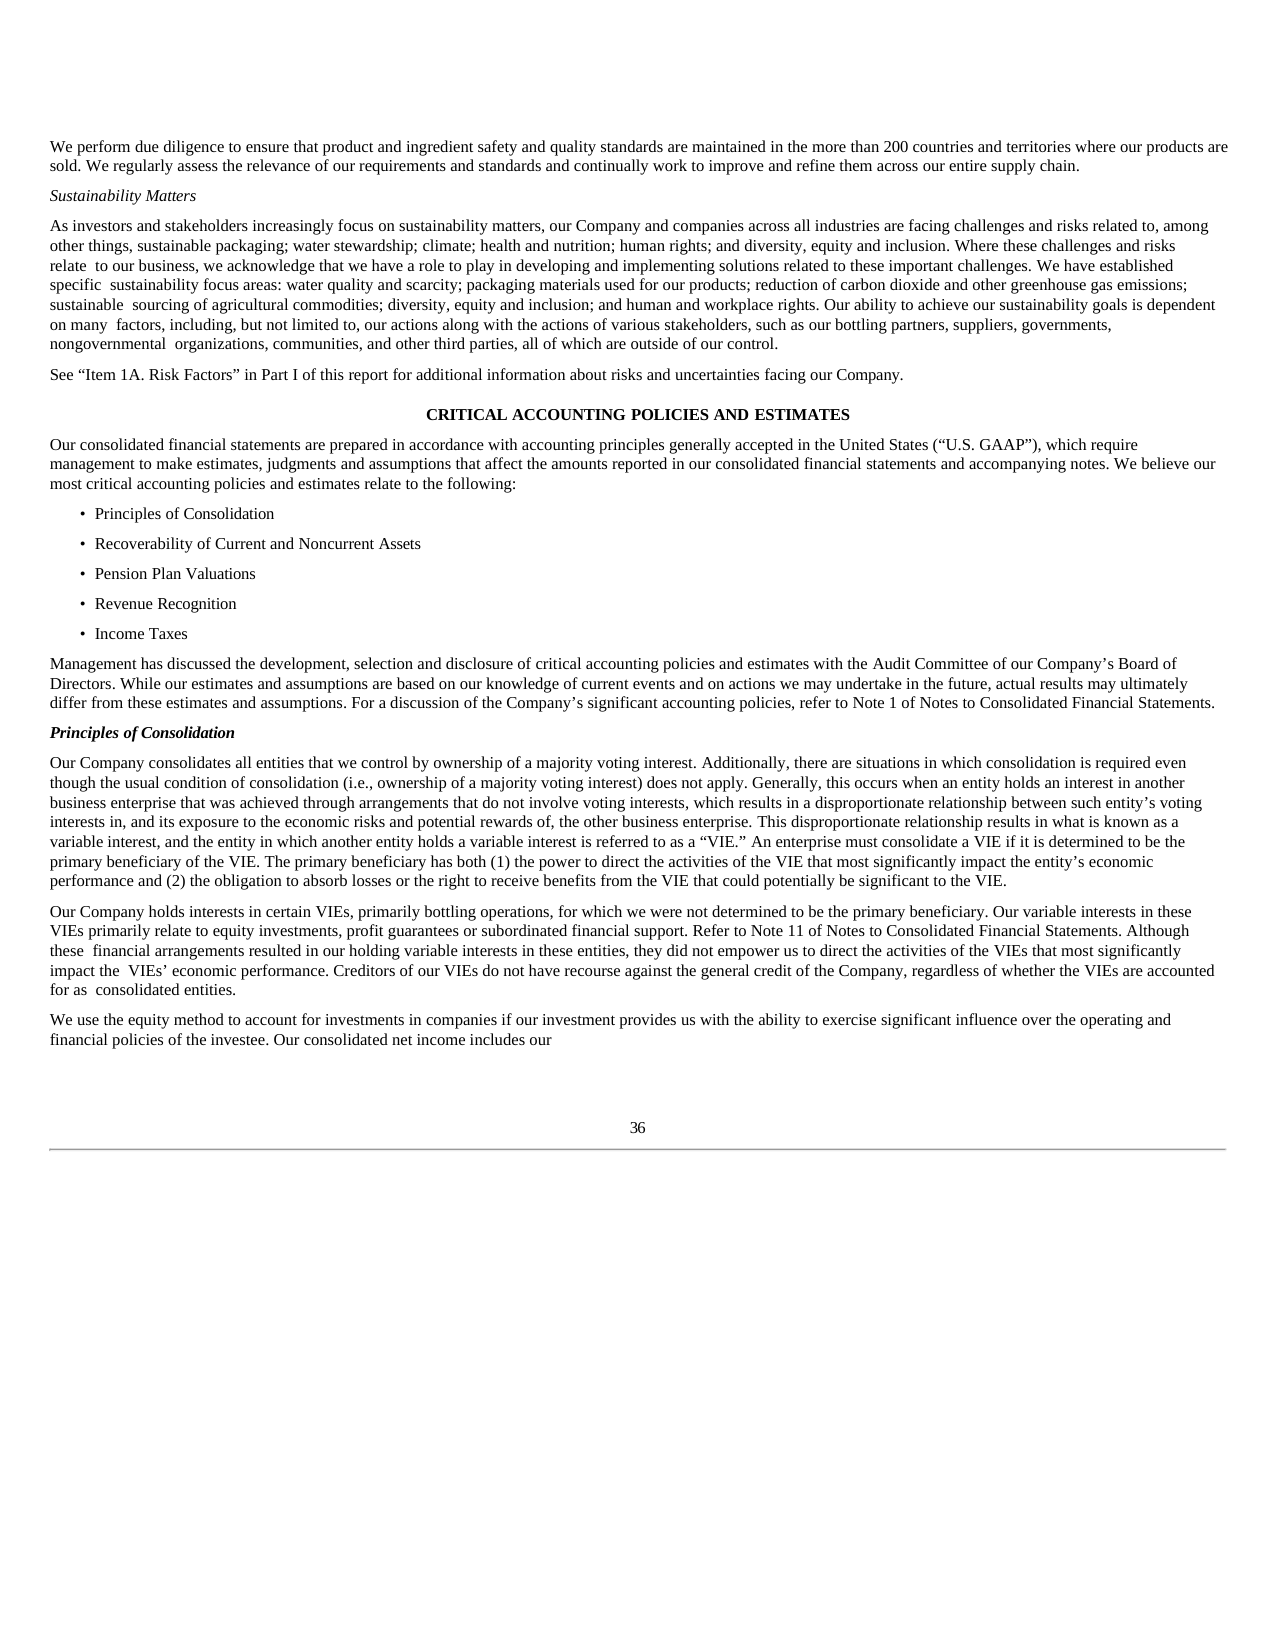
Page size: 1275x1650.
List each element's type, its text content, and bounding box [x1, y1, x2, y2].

text As investors and stakeholders increasingly focus on sustainability matters, our Company and companies across all industries are facing challenges and risks related to, among other things, sustainable packaging; water stewardship; climate; health and nutrition; human rights; and diversity, equity and inclusion. Where these challenges and risks relate to our business, we acknowledge that we have a role to play in developing and implementing solutions related to these important challenges. We have established specific sustainability focus areas: water quality and scarcity; packaging materials used for our products; reduction of carbon dioxide and other greenhouse gas emissions; sustainable sourcing of agricultural commodities; diversity, equity and inclusion; and human and workplace rights. Our ability to achieve our sustainability goals is dependent on many factors, including, but not limited to, our actions along with the actions of various stakeholders, such as our bottling partners, suppliers, governments, nongovernmental organizations, communities, and other third parties, all of which are outside of our control. [49, 216, 1216, 353]
list Principles of Consolidation [79, 504, 1242, 523]
text We use the equity method to account for investments in companies if our investment provides us with the ability to exercise significant influence over the operating and financial policies of the investee. Our consolidated net income includes our [49, 1010, 1199, 1049]
text Our Company holds interests in certain VIEs, primarily bottling operations, for which we were not determined to be the primary beneficiary. Our variable interests in these VIEs primarily relate to equity investments, profit guarantees or subordinated financial support. Refer to Note 11 of Notes to Consolidated Financial Statements. Although these financial arrangements resulted in our holding variable interests in these entities, they did not empower us to direct the activities of the VIEs that most significantly impact the VIEs’ economic performance. Creditors of our VIEs do not have recourse against the general credit of the Company, regardless of whether the VIEs are accounted for as consolidated entities. [49, 901, 1225, 999]
subtitle Principles of Consolidation [49, 723, 1242, 742]
text We perform due diligence to ensure that product and ingredient safety and quality standards are maintained in the more than 200 countries and territories where our products are sold. We regularly assess the relevance of our requirements and standards and continually work to improve and refine them across our entire supply chain. [49, 137, 1242, 175]
text Sustainability Matters [49, 186, 1242, 205]
list Recoverability of Current and Noncurrent Assets [79, 534, 1242, 553]
subtitle CRITICAL ACCOUNTING POLICIES AND ESTIMATES [34, 404, 1242, 424]
text Our consolidated financial statements are prepared in accordance with accounting principles generally accepted in the United States (“U.S. GAAP”), which require management to make estimates, judgments and assumptions that affect the amounts reported in our consolidated financial statements and accompanying notes. We believe our most critical accounting policies and estimates relate to the following: [49, 434, 1216, 493]
text See “Item 1A. Risk Factors” in Part I of this report for additional information about risks and uncertainties facing our Company. [49, 364, 1242, 383]
list Pension Plan Valuations [79, 564, 1242, 583]
text Our Company consolidates all entities that we control by ownership of a majority voting interest. Additionally, there are situations in which consolidation is required even though the usual condition of consolidation (i.e., ownership of a majority voting interest) does not apply. Generally, this occurs when an entity holds an interest in another business enterprise that was achieved through arrangements that do not involve voting interests, which results in a disproportionate relationship between such entity’s voting interests in, and its exposure to the economic risks and potential rewards of, the other business enterprise. This disproportionate relationship results in what is known as a variable interest, and the entity in which another entity holds a variable interest is referred to as a “VIE.” An enterprise must consolidate a VIE if it is determined to be the primary beneficiary of the VIE. The primary beneficiary has both (1) the power to direct the activities of the VIE that most significantly impact the entity’s economic performance and (2) the obligation to absorb losses or the right to receive benefits from the VIE that could potentially be significant to the VIE. [49, 753, 1216, 890]
list Revenue Recognition [79, 594, 1242, 613]
text Management has discussed the development, selection and disclosure of critical accounting policies and estimates with the Audit Committee of our Company’s Board of Directors. While our estimates and assumptions are based on our knowledge of current events and on actions we may undertake in the future, actual results may ultimately differ from these estimates and assumptions. For a discussion of the Company’s significant accounting policies, refer to Note 1 of Notes to Consolidated Financial Statements. [49, 654, 1216, 712]
list Income Taxes [79, 624, 1242, 643]
